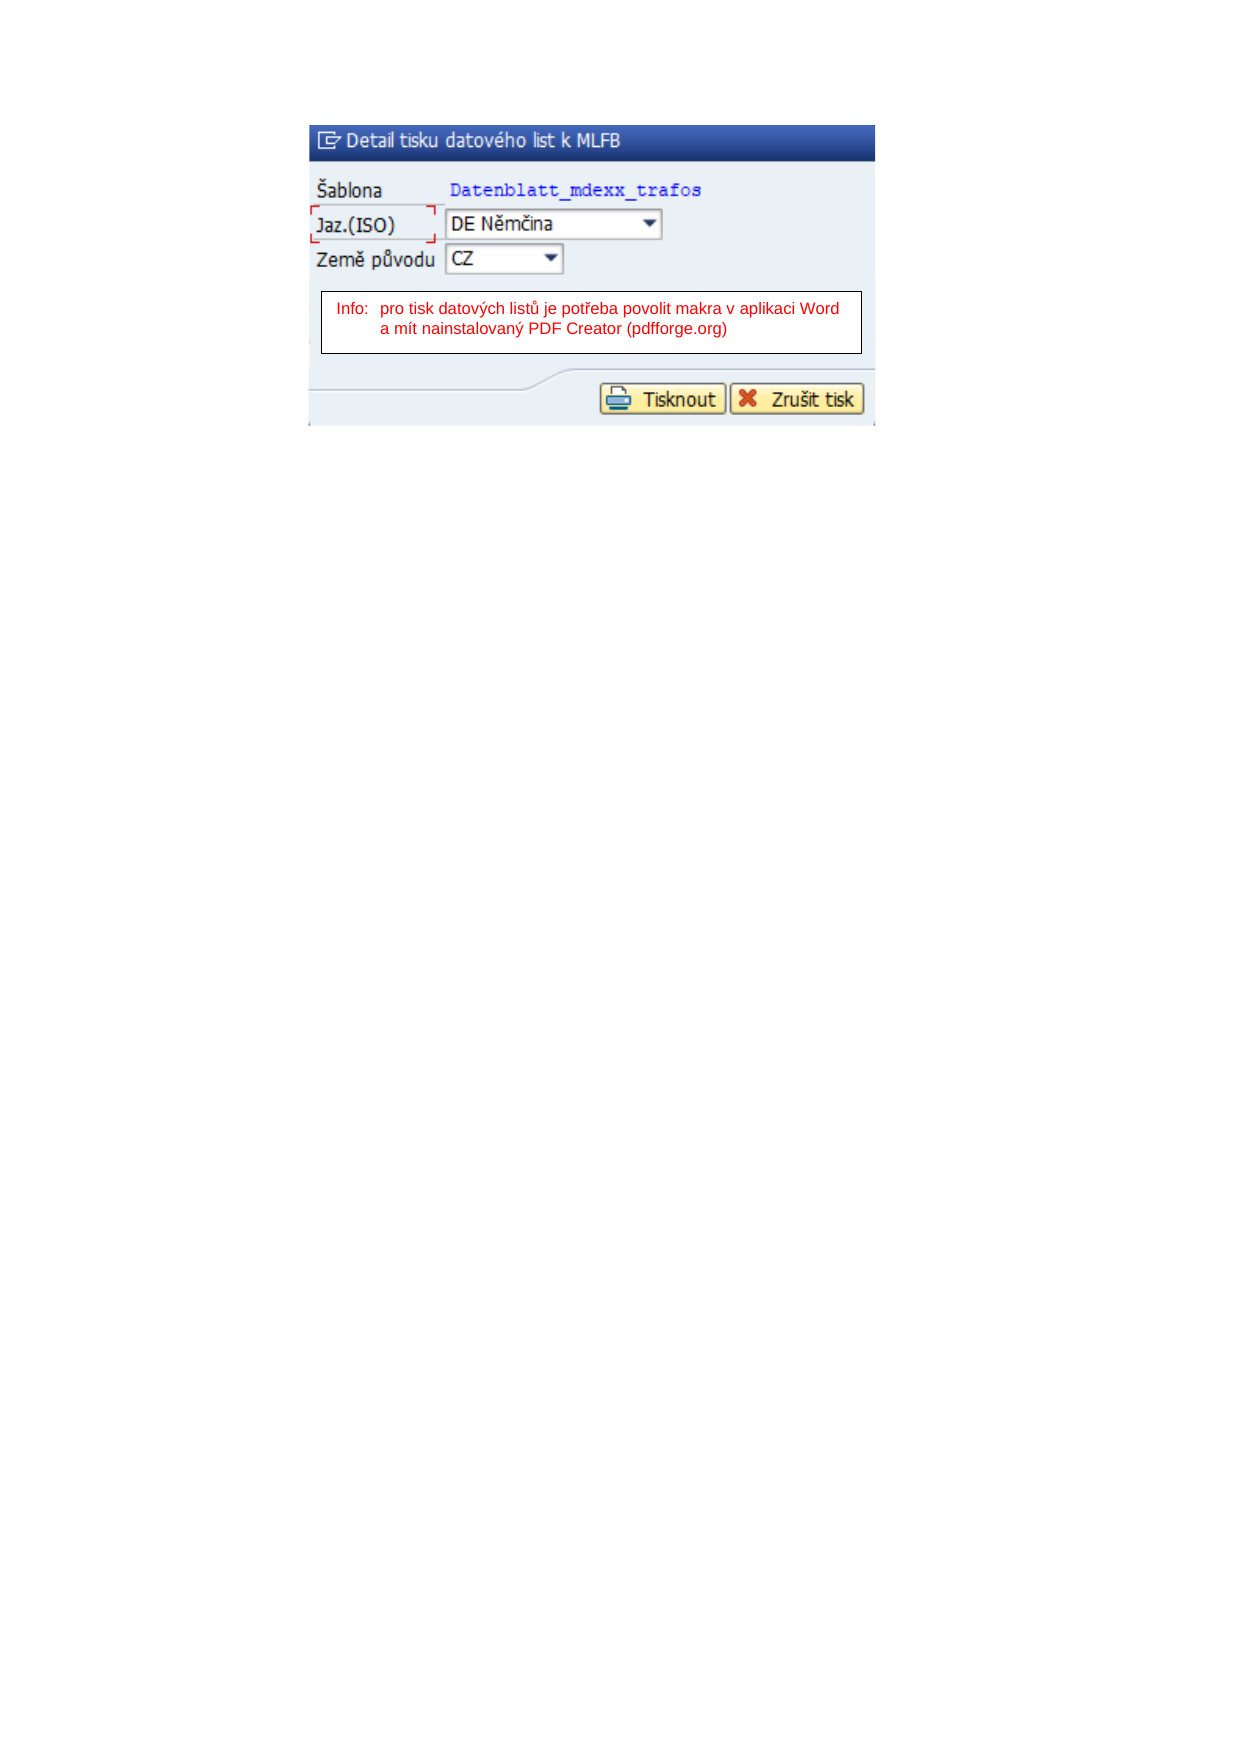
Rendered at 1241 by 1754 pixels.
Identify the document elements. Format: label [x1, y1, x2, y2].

picture [301, 125, 885, 434]
